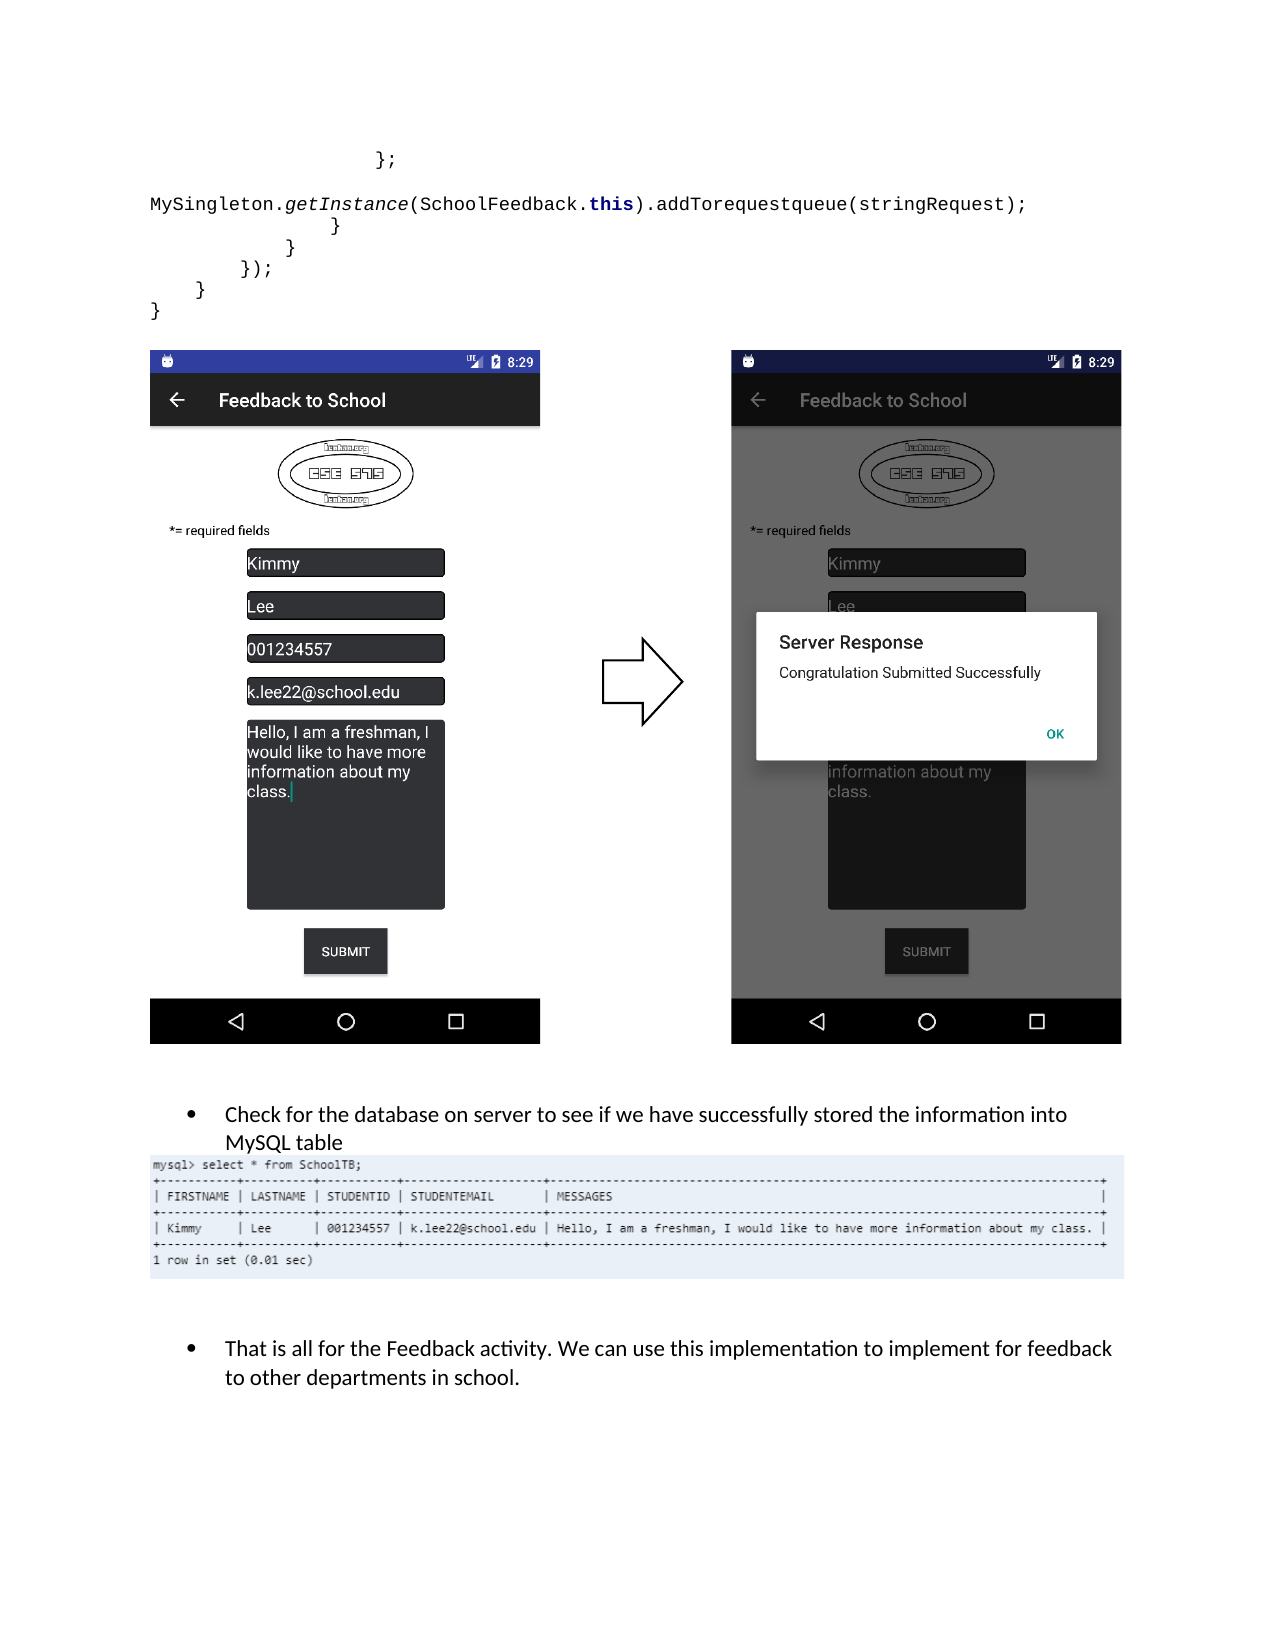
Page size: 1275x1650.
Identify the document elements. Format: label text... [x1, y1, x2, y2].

picture [150, 350, 540, 1044]
list Check for the database on server to see if we have successfully stored the information into MySQL table [187, 1100, 1125, 1155]
list That is all for the Feedback activity. We can use this implementation to implement for feedback to other departments in school. [187, 1334, 1125, 1391]
picture [731, 350, 1122, 1044]
picture [150, 1155, 1125, 1279]
